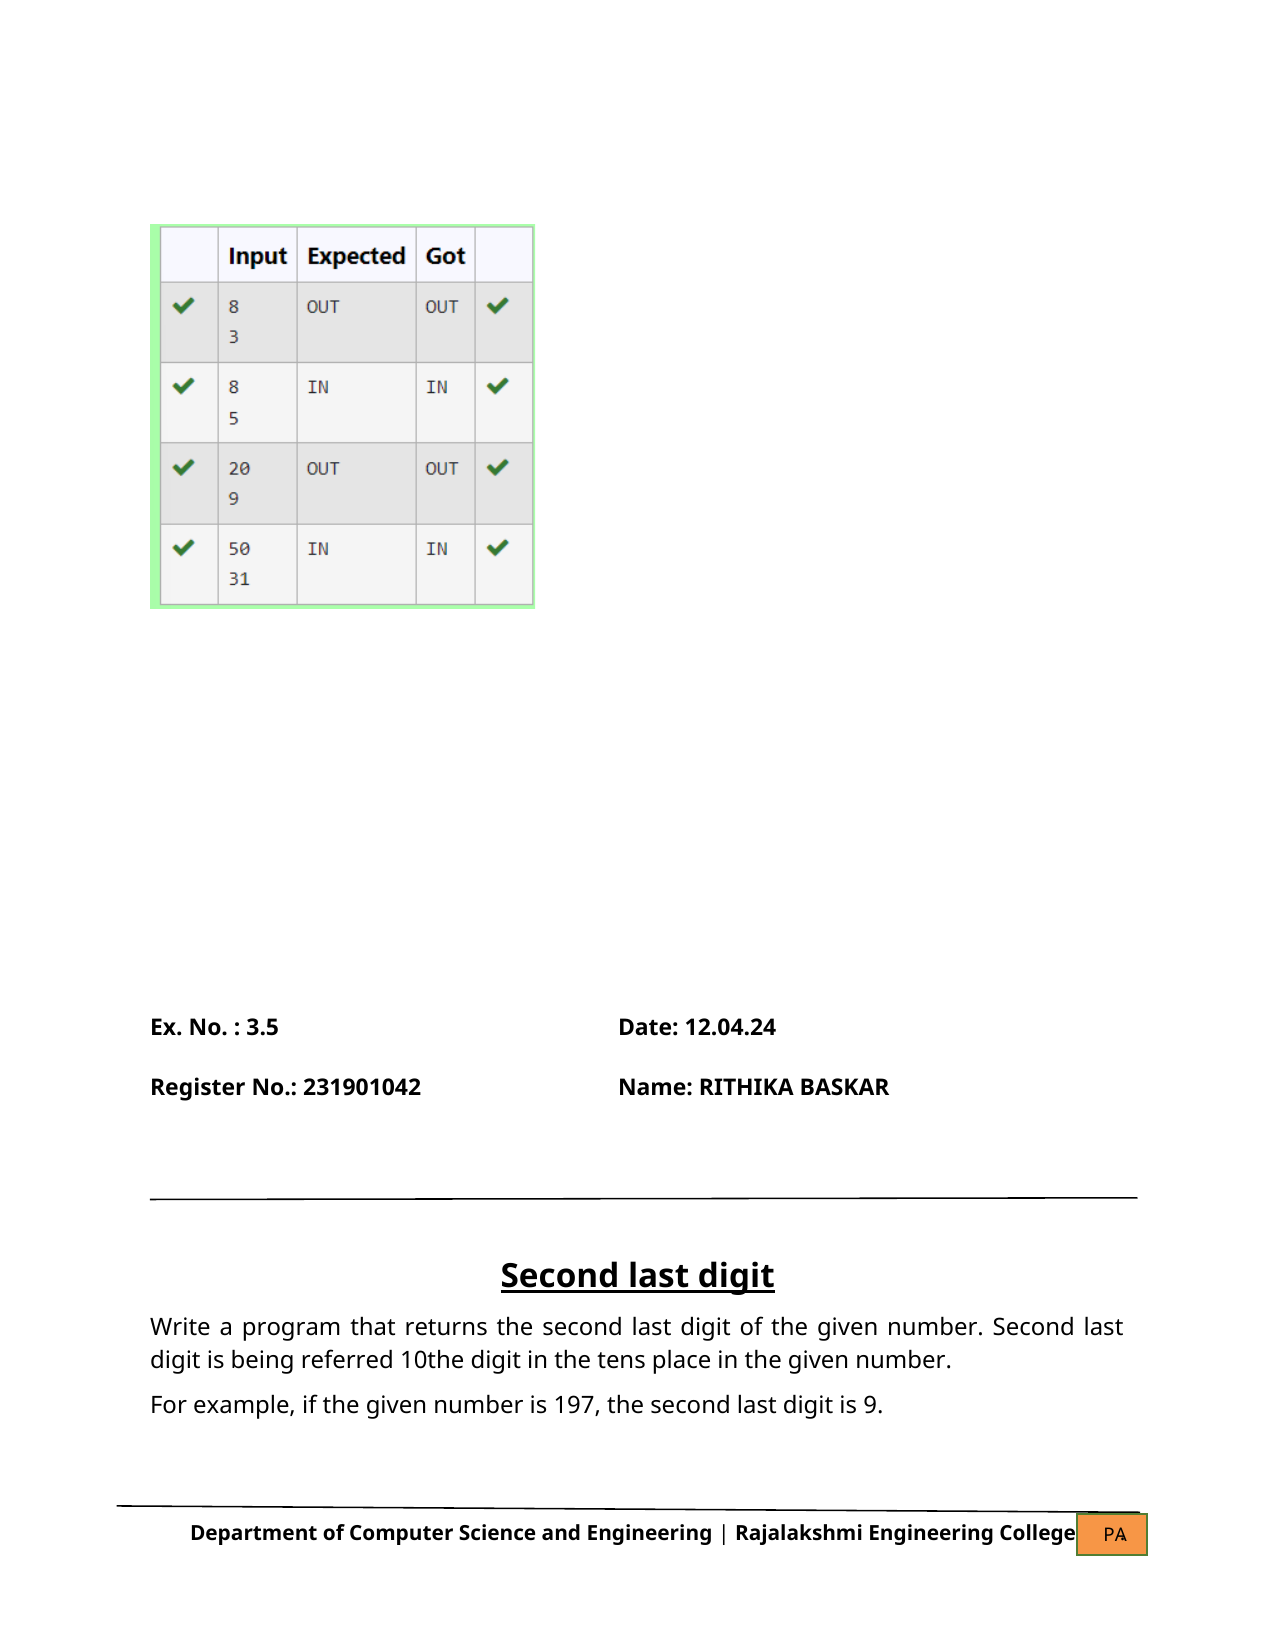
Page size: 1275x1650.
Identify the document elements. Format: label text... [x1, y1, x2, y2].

text Write a program that returns the second last digit of the given number. Second last digit is being referred 10the digit in the tens place in the given number. [150, 1310, 1125, 1375]
text Second last digit [150, 1252, 1125, 1297]
text Ex. No. : 3.5 Date: 12.04.24 [150, 1010, 1125, 1042]
text For example, if the given number is 197, the second last digit is 9. [150, 1388, 1125, 1420]
picture [150, 224, 536, 609]
text Register No.: 231901042 Name: RITHIKA BASKAR [150, 1071, 1125, 1102]
